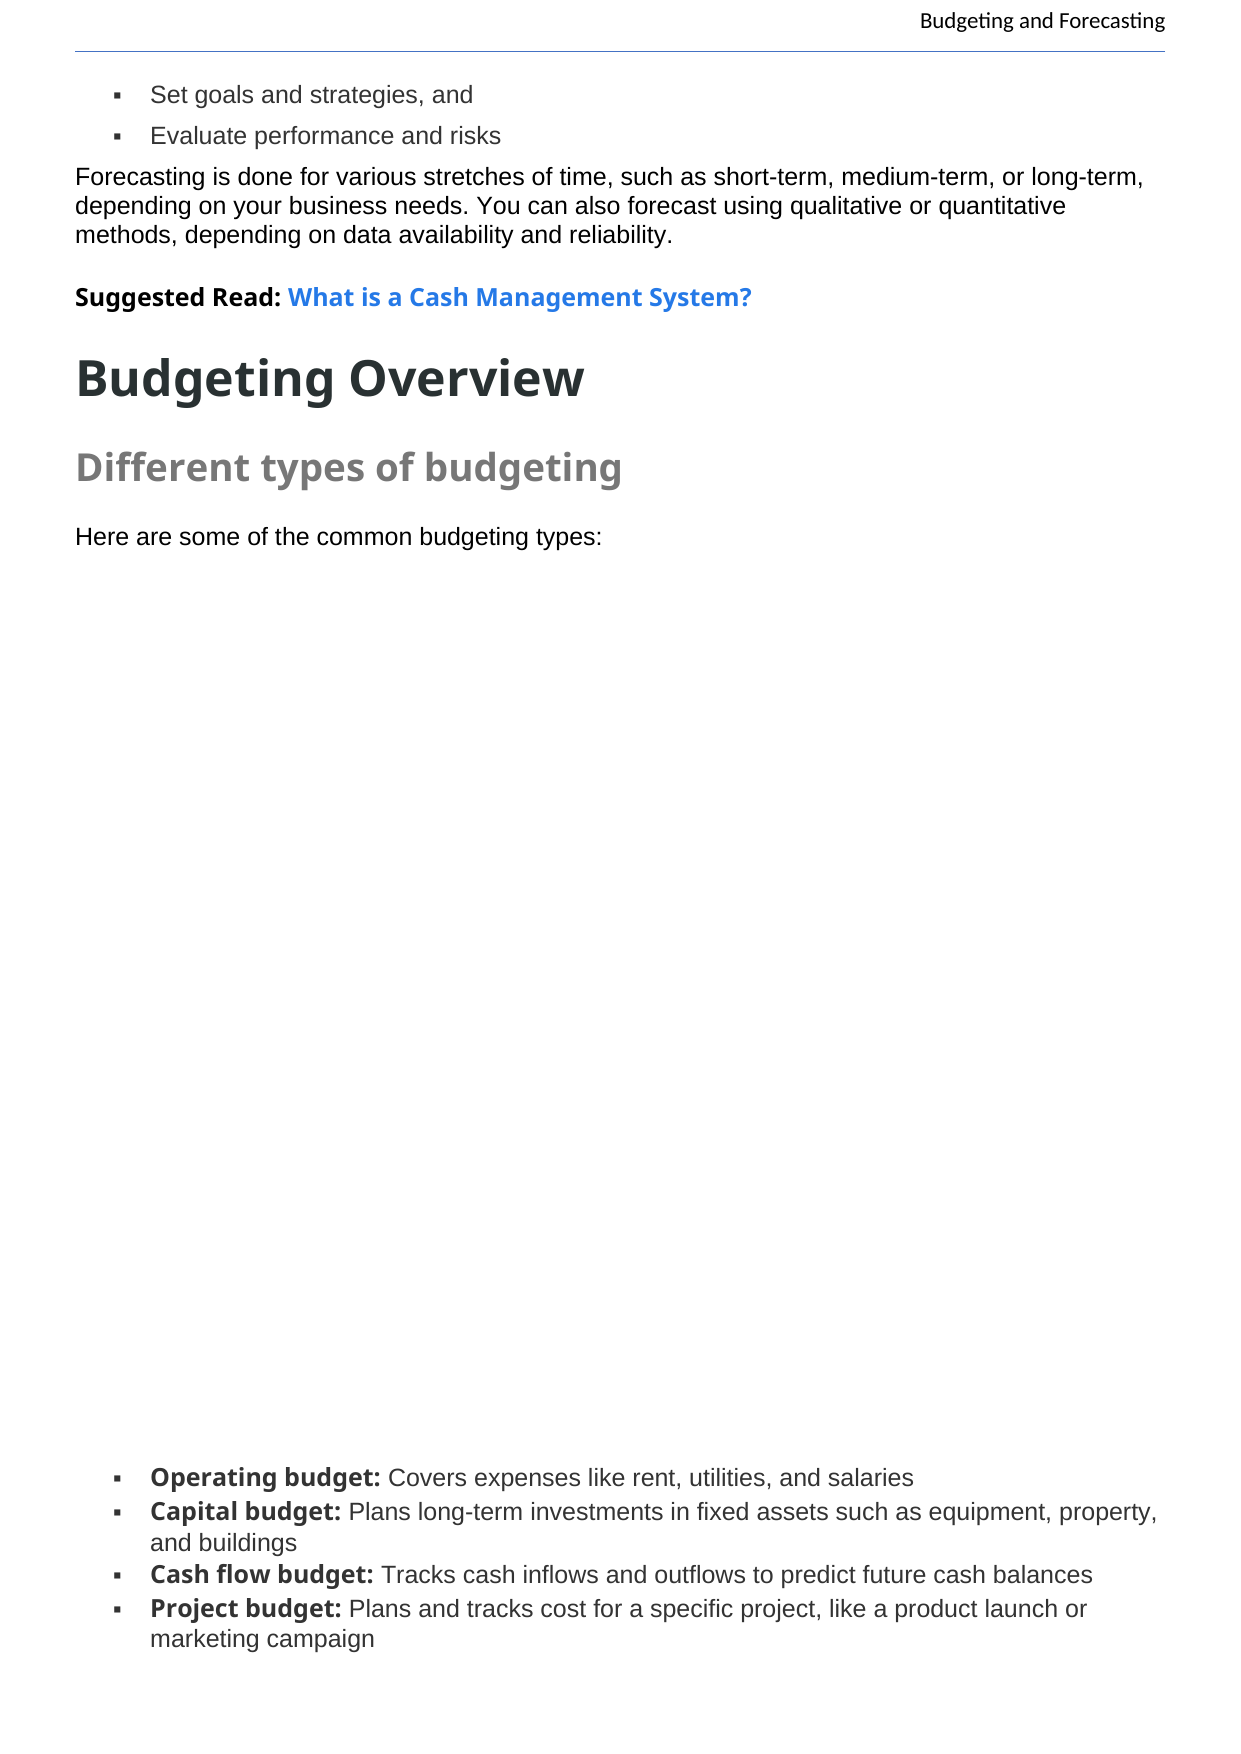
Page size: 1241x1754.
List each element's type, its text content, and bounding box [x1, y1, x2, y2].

list Capital budget: Plans long-term investments in fixed assets such as equipment, property, and buildings [112, 1493, 1165, 1556]
text Here are some of the common budgeting types: [75, 522, 1165, 551]
list Project budget: Plans and tracks cost for a specific project, like a product launch or marketing campaign [112, 1590, 1165, 1653]
text Forecasting is done for various stretches of time, such as short-term, medium-term, or long-term, depending on your business needs. You can also forecast using qualitative or quantitative methods, depending on data availability and reliability. [75, 162, 1165, 248]
list Set goals and strategies, and [112, 80, 1165, 108]
text Suggested Read: What is a Cash Management System? [75, 280, 1165, 314]
text Different types of budgeting [75, 440, 1165, 493]
list Cash flow budget: Tracks cash inflows and outflows to predict future cash balances [112, 1556, 1165, 1590]
text Budgeting Overview [75, 343, 1165, 411]
list Operating budget: Covers expenses like rent, utilities, and salaries [112, 1459, 1165, 1493]
list Evaluate performance and risks [112, 121, 1165, 150]
